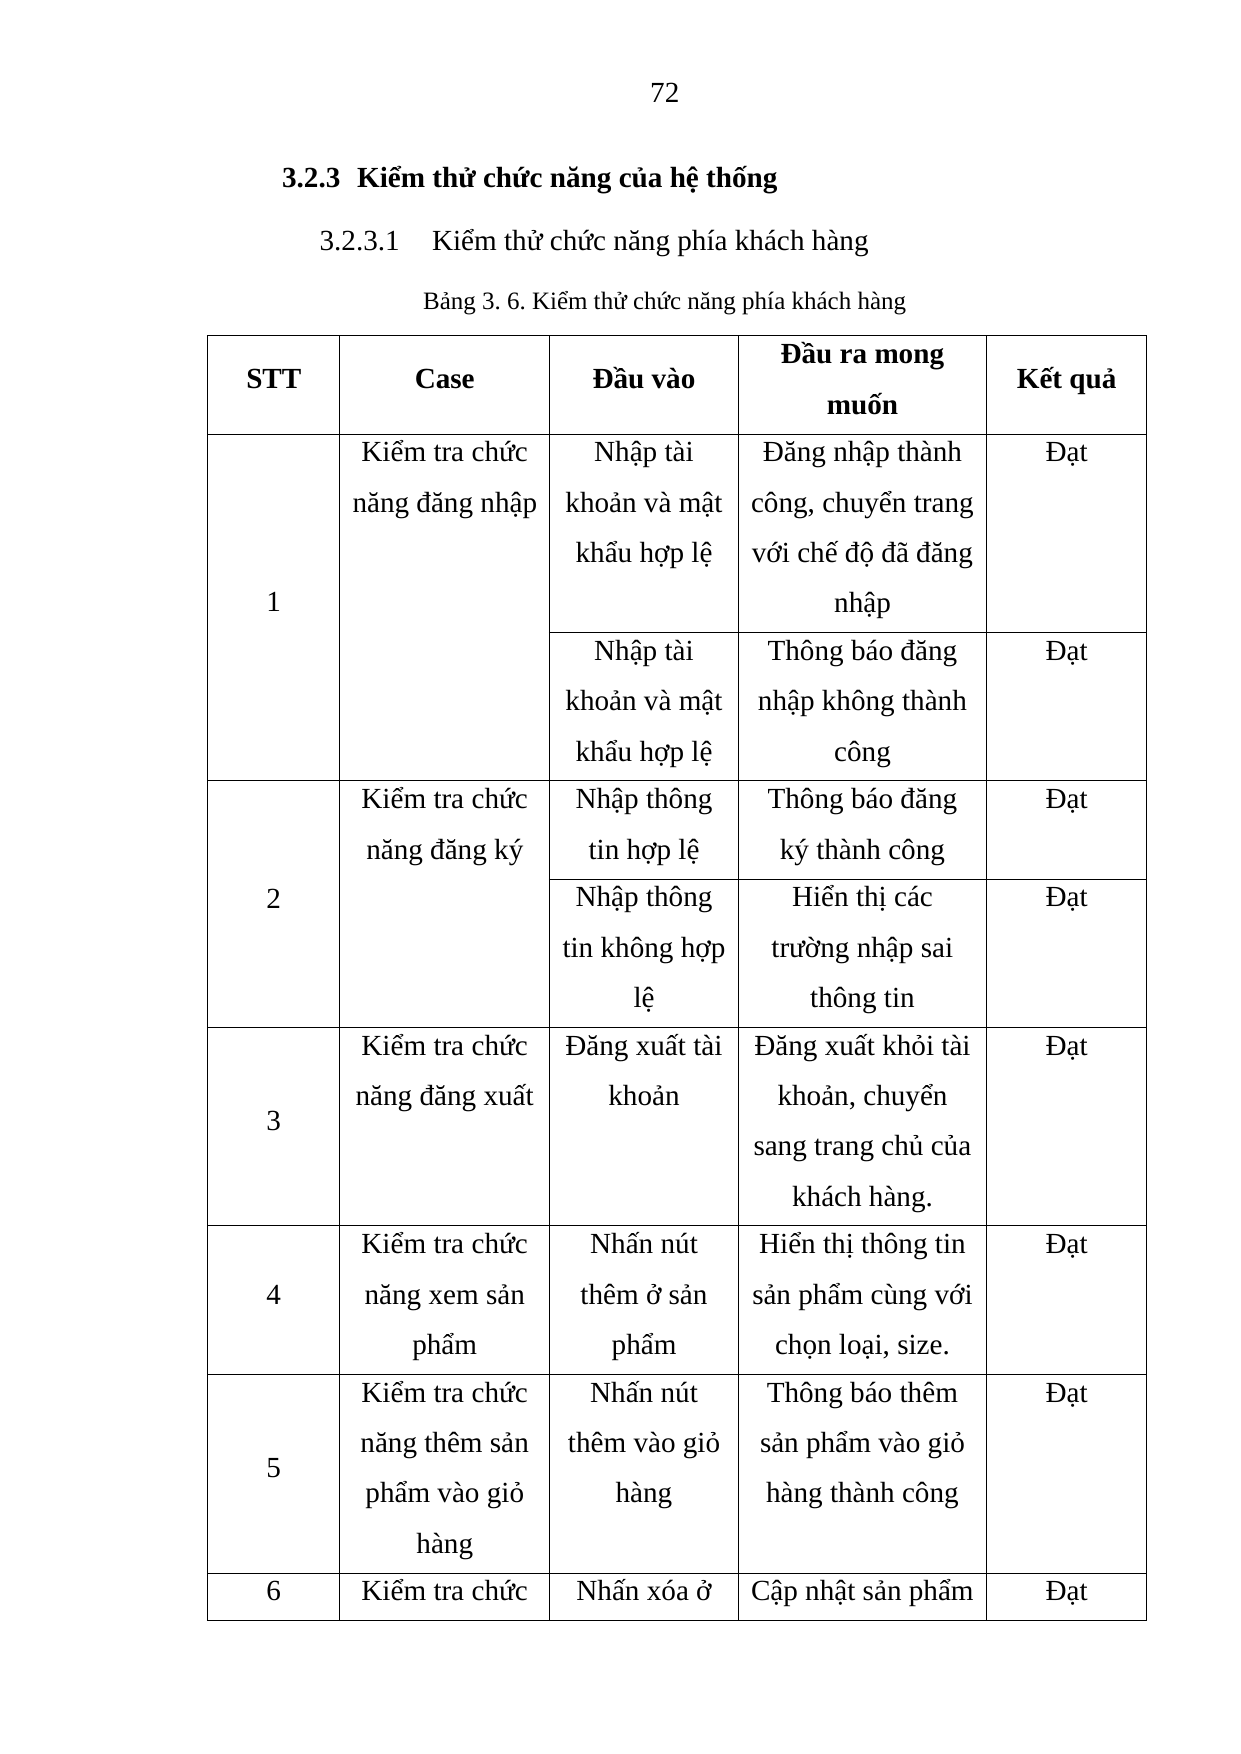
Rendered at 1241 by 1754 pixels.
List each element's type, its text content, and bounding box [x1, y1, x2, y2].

table_cell Đăng xuất tài khoản [550, 1028, 738, 1225]
table_cell 2 [208, 781, 339, 1027]
table_cell Kiểm tra chức năng đăng nhập [340, 435, 549, 780]
table_cell Nhấn nút thêm ở sản phẩm [550, 1226, 738, 1374]
table_cell Đạt [987, 1375, 1146, 1572]
table_cell Hiển thị các trường nhập sai thông tin [739, 880, 986, 1027]
table_cell Nhập tài khoản và mật khẩu hợp lệ [550, 435, 738, 632]
table_header Đầu vào [550, 336, 738, 433]
table_cell 1 [208, 435, 339, 780]
table_cell Thông báo đăng ký thành công [739, 781, 986, 878]
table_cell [550, 1574, 738, 1620]
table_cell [739, 1574, 986, 1620]
table_cell Đạt [987, 781, 1146, 878]
table_cell Đăng nhập thành công, chuyển trang với chế độ đã đăng nhập [739, 435, 986, 632]
table_cell Nhấn nút thêm vào giỏ hàng [550, 1375, 738, 1572]
table_cell Kiểm tra chức năng đăng ký [340, 781, 549, 1027]
table_cell Đạt [987, 633, 1146, 780]
subtitle Kiểm thử chức năng của hệ thống [282, 160, 1122, 194]
table_cell Hiển thị thông tin sản phẩm cùng với chọn loại, size. [739, 1226, 986, 1374]
table_cell 6 [208, 1574, 339, 1620]
table_cell 3 [208, 1028, 339, 1225]
text Bảng 3. 6. Kiểm thử chức năng phía khách hàng [207, 286, 1122, 314]
table_cell Đạt [987, 1574, 1146, 1620]
table_cell Nhập tài khoản và mật khẩu hợp lệ [550, 633, 738, 780]
table_cell Thông báo thêm sản phẩm vào giỏ hàng thành công [739, 1375, 986, 1572]
table_cell Nhập thông tin không hợp lệ [550, 880, 738, 1027]
table_cell Kiểm tra chức năng thêm sản phẩm vào giỏ hàng [340, 1375, 549, 1572]
table_cell Thông báo đăng nhập không thành công [739, 633, 986, 780]
table_cell 5 [208, 1375, 339, 1572]
table_cell 4 [208, 1226, 339, 1374]
subtitle Kiểm thử chức năng phía khách hàng [319, 223, 1122, 257]
table_cell Đạt [987, 1028, 1146, 1225]
table_cell Kiểm tra chức năng đăng xuất [340, 1028, 549, 1225]
table_cell Đạt [987, 1226, 1146, 1374]
table_header Kết quả [987, 336, 1146, 433]
table_cell Kiểm tra chức năng xem sản phẩm [340, 1226, 549, 1374]
table_cell Đạt [987, 880, 1146, 1027]
table_cell Đăng xuất khỏi tài khoản, chuyển sang trang chủ của khách hàng. [739, 1028, 986, 1225]
table_cell Đạt [987, 435, 1146, 632]
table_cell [340, 1574, 549, 1620]
table_header STT [208, 336, 339, 433]
table_header Case [340, 336, 549, 433]
table_header Đầu ra mong muốn [739, 336, 986, 433]
table_cell Nhập thông tin hợp lệ [550, 781, 738, 878]
